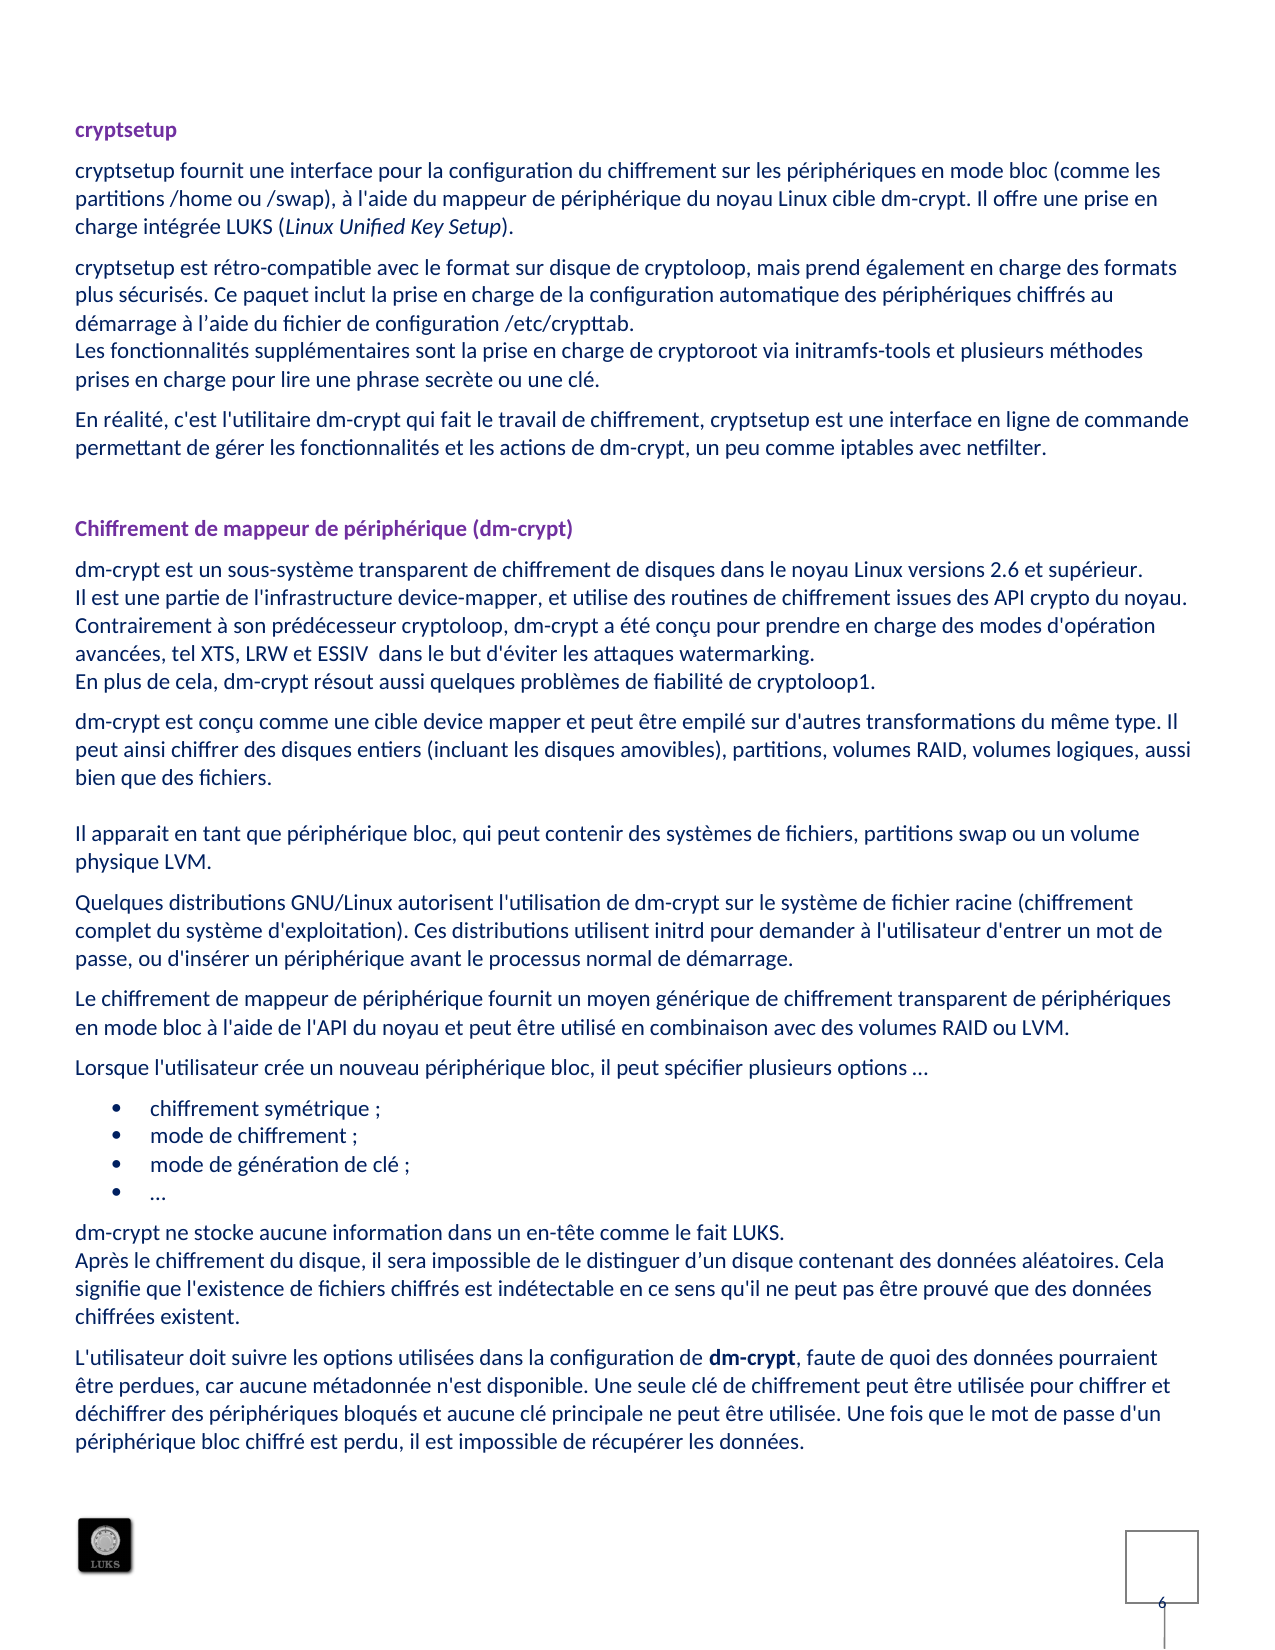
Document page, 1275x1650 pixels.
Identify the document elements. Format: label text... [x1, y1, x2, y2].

text dm-crypt ne stocke aucune information dans un en-tête comme le fait LUKS. Après le chiffrement du disque, il sera impossible de le distinguer d’un disque contenant des données aléatoires. Cela signifie que l'existence de fichiers chiffrés est indétectable en ce sens qu'il ne peut pas être prouvé que des données chiffrées existent. [75, 1218, 1200, 1330]
list mode de génération de clé ; [112, 1150, 1200, 1178]
text L'utilisateur doit suivre les options utilisées dans la configuration de dm-crypt, faute de quoi des données pourraient être perdues, car aucune métadonnée n'est disponible. Une seule clé de chiffrement peut être utilisée pour chiffrer et déchiffrer des périphériques bloqués et aucune clé principale ne peut être utilisée. Une fois que le mot de passe d'un périphérique bloc chiffré est perdu, il est impossible de récupérer les données. [75, 1343, 1200, 1455]
list chiffrement symétrique ; [112, 1094, 1200, 1122]
text cryptsetup fournit une interface pour la configuration du chiffrement sur les périphériques en mode bloc (comme les partitions /home ou /swap), à l'aide du mappeur de périphérique du noyau Linux cible dm-crypt. Il offre une prise en charge intégrée LUKS (Linux Unified Key Setup). [75, 156, 1200, 240]
text dm-crypt est conçu comme une cible device mapper et peut être empilé sur d'autres transformations du même type. Il peut ainsi chiffrer des disques entiers (incluant les disques amovibles), partitions, volumes RAID, volumes logiques, aussi bien que des fichiers. [75, 707, 1200, 791]
text Le chiffrement de mappeur de périphérique fournit un moyen générique de chiffrement transparent de périphériques en mode bloc à l'aide de l'API du noyau et peut être utilisé en combinaison avec des volumes RAID ou LVM. [75, 984, 1200, 1041]
list … [112, 1178, 1200, 1206]
subtitle cryptsetup [75, 116, 1200, 143]
text Chiffrement de mappeur de périphérique (dm-crypt) [75, 514, 1200, 542]
text cryptsetup est rétro-compatible avec le format sur disque de cryptoloop, mais prend également en charge des formats plus sécurisés. Ce paquet inclut la prise en charge de la configuration automatique des périphériques chiffrés au démarrage à l’aide du fichier de configuration /etc/crypttab. Les fonctionnalités supplémentaires sont la prise en charge de cryptoroot via initramfs-tools et plusieurs méthodes prises en charge pour lire une phrase secrète ou une clé. [75, 253, 1200, 393]
list mode de chiffrement ; [112, 1122, 1200, 1150]
text Il apparait en tant que périphérique bloc, qui peut contenir des systèmes de fichiers, partitions swap ou un volume physique LVM. [75, 819, 1200, 876]
text Lorsque l'utilisateur crée un nouveau périphérique bloc, il peut spécifier plusieurs options … [75, 1053, 1200, 1081]
picture [75, 1515, 136, 1577]
text dm-crypt est un sous-système transparent de chiffrement de disques dans le noyau Linux versions 2.6 et supérieur. Il est une partie de l'infrastructure device-mapper, et utilise des routines de chiffrement issues des API crypto du noyau. Contrairement à son prédécesseur cryptoloop, dm-crypt a été conçu pour prendre en charge des modes d'opération avancées, tel XTS, LRW et ESSIV dans le but d'éviter les attaques watermarking. En plus de cela, dm-crypt résout aussi quelques problèmes de fiabilité de cryptoloop1. [75, 555, 1200, 695]
text Quelques distributions GNU/Linux autorisent l'utilisation de dm-crypt sur le système de fichier racine (chiffrement complet du système d'exploitation). Ces distributions utilisent initrd pour demander à l'utilisateur d'entrer un mot de passe, ou d'insérer un périphérique avant le processus normal de démarrage. [75, 888, 1200, 972]
text En réalité, c'est l'utilitaire dm-crypt qui fait le travail de chiffrement, cryptsetup est une interface en ligne de commande permettant de gérer les fonctionnalités et les actions de dm-crypt, un peu comme iptables avec netfilter. [75, 405, 1200, 461]
